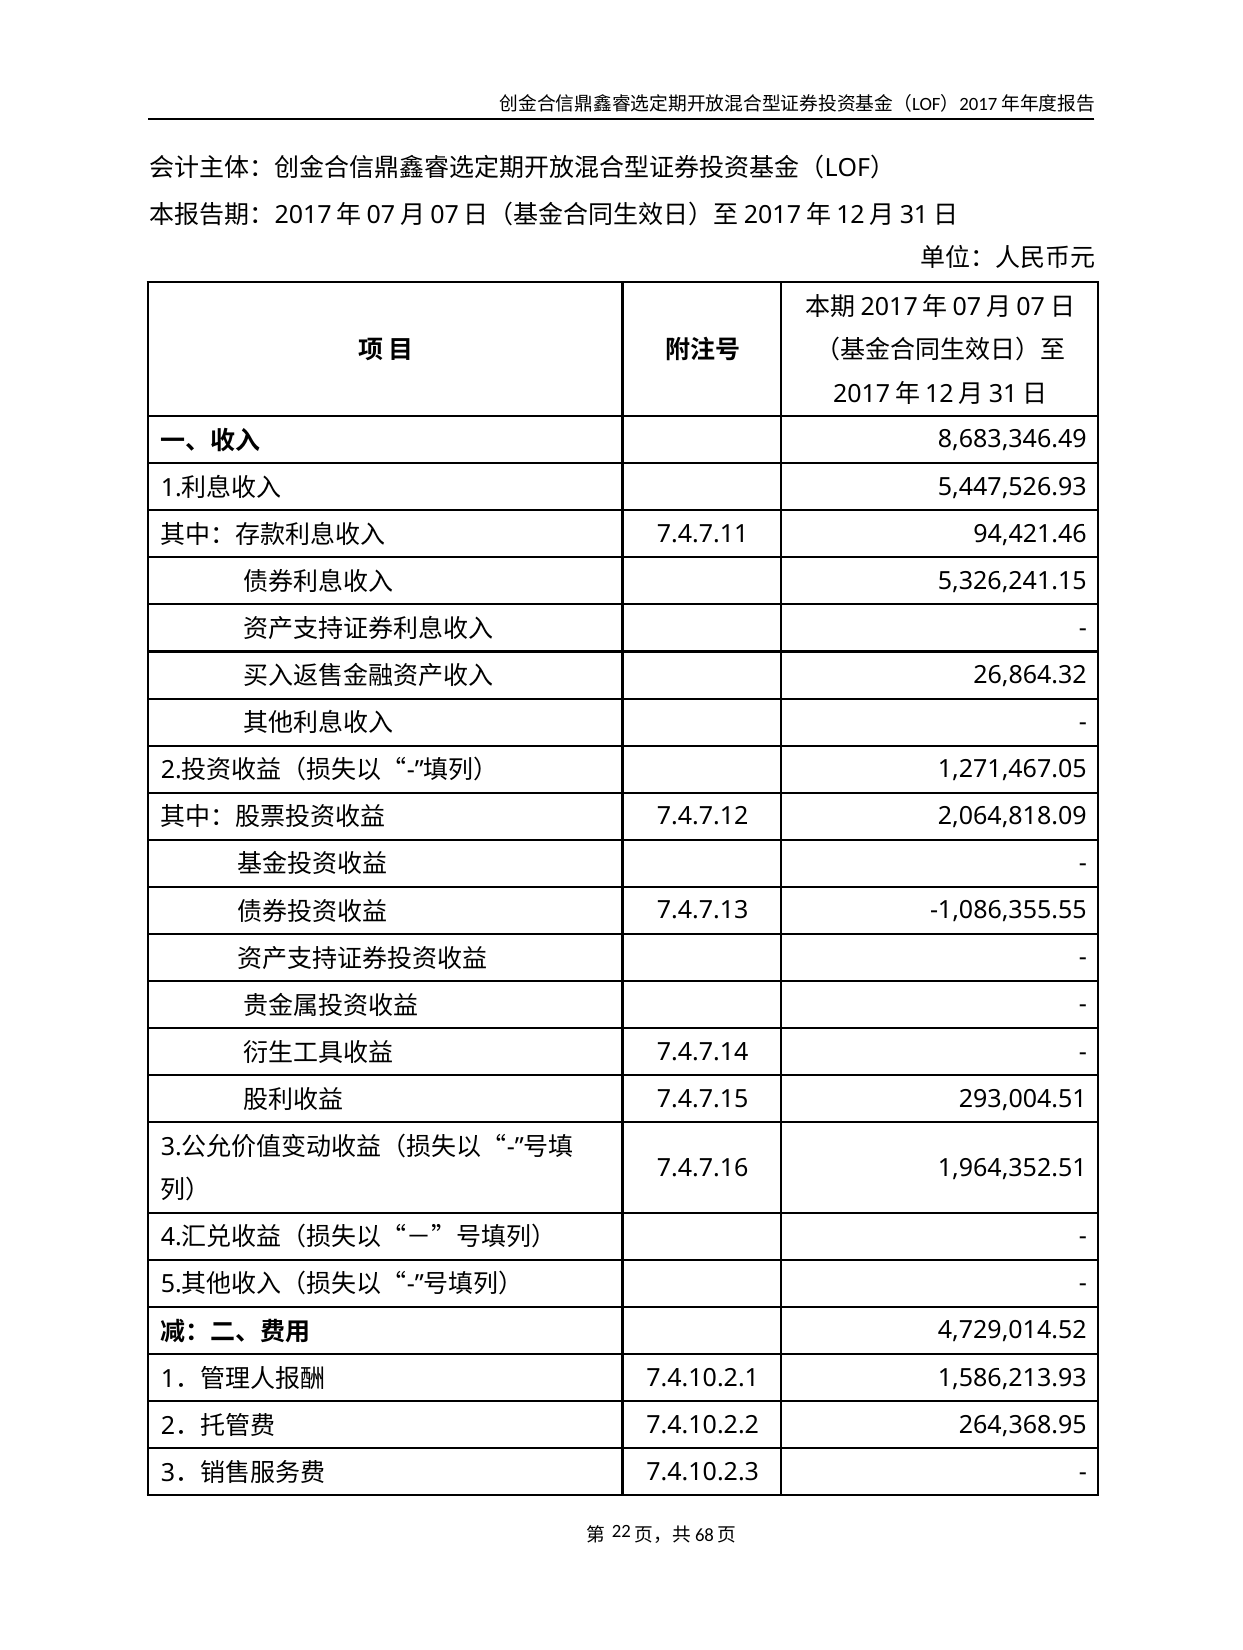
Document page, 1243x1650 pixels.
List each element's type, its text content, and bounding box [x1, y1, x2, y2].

table_cell - [782, 700, 1097, 744]
table_cell 资产支持证券投资收益 [149, 935, 621, 980]
table_cell 2,064,818.09 [782, 794, 1097, 839]
table_cell - [782, 982, 1097, 1027]
table_cell 8,683,346.49 [782, 417, 1097, 462]
table_cell 1,271,467.05 [782, 747, 1097, 792]
table_cell [624, 1261, 780, 1306]
table_header 附注号 [624, 283, 780, 415]
table_cell - [782, 605, 1097, 650]
table_cell - [782, 935, 1097, 980]
table_cell - [782, 841, 1097, 886]
table_cell 1,586,213.93 [782, 1355, 1097, 1400]
table_cell [624, 558, 780, 603]
table_cell 7.4.7.15 [624, 1076, 780, 1121]
table_cell 基金投资收益 [149, 841, 621, 886]
table_cell 7.4.10.2.3 [624, 1449, 780, 1494]
table_cell 股利收益 [149, 1076, 621, 1121]
table_cell 贵金属投资收益 [149, 982, 621, 1027]
table_cell [624, 935, 780, 980]
table_cell 2.投资收益（损失以“-”填列） [149, 747, 621, 792]
table_cell 7.4.7.11 [624, 511, 780, 556]
table_cell 7.4.7.12 [624, 794, 780, 839]
table_cell [624, 605, 780, 650]
table_cell [624, 747, 780, 792]
table_cell [624, 841, 780, 886]
text 单位：人民币元 [148, 238, 1094, 274]
table_cell - [782, 1214, 1097, 1259]
table_cell 5,447,526.93 [782, 464, 1097, 509]
table_cell [624, 700, 780, 744]
table_cell 3.公允价值变动收益（损失以“-”号填列） [149, 1123, 621, 1212]
table_header 项 目 [149, 283, 621, 415]
table_cell [624, 464, 780, 509]
table_cell 其中：存款利息收入 [149, 511, 621, 556]
table_cell 293,004.51 [782, 1076, 1097, 1121]
table_cell [624, 1308, 780, 1353]
table_cell [624, 653, 780, 697]
table_cell 264,368.95 [782, 1402, 1097, 1447]
table_cell 4.汇兑收益（损失以“－”号填列） [149, 1214, 621, 1259]
table_cell 其中：股票投资收益 [149, 794, 621, 839]
table_cell 3．销售服务费 [149, 1449, 621, 1494]
table_cell - [782, 1029, 1097, 1074]
table_cell 7.4.10.2.2 [624, 1402, 780, 1447]
table_cell [624, 982, 780, 1027]
text 会计主体：创金合信鼎鑫睿选定期开放混合型证券投资基金（LOF） [149, 148, 1094, 184]
table_cell - [782, 1449, 1097, 1494]
table_header 本期2017年07月07日（基金合同生效日）至2017年12月31日 [782, 283, 1097, 415]
table_cell 债券投资收益 [149, 888, 621, 933]
table_cell 减：二、费用 [149, 1308, 621, 1353]
table_cell 7.4.7.13 [624, 888, 780, 933]
table_cell 衍生工具收益 [149, 1029, 621, 1074]
table_cell 4,729,014.52 [782, 1308, 1097, 1353]
table_cell 1．管理人报酬 [149, 1355, 621, 1400]
table_cell 2．托管费 [149, 1402, 621, 1447]
table_cell 7.4.10.2.1 [624, 1355, 780, 1400]
table_cell 1,964,352.51 [782, 1123, 1097, 1212]
table_cell -1,086,355.55 [782, 888, 1097, 933]
table_cell - [782, 1261, 1097, 1306]
table_cell 94,421.46 [782, 511, 1097, 556]
table_cell 其他利息收入 [149, 700, 621, 744]
table_cell 5,326,241.15 [782, 558, 1097, 603]
table_cell 26,864.32 [782, 653, 1097, 697]
table_cell 5.其他收入（损失以“-”号填列） [149, 1261, 621, 1306]
table_cell 7.4.7.14 [624, 1029, 780, 1074]
table_cell 一、收入 [149, 417, 621, 462]
text 本报告期：2017年07月07日（基金合同生效日）至2017年12月31日 [149, 194, 1094, 230]
table_cell 债券利息收入 [149, 558, 621, 603]
table_cell [624, 1214, 780, 1259]
table_cell [624, 417, 780, 462]
table_cell 1.利息收入 [149, 464, 621, 509]
table_cell 买入返售金融资产收入 [149, 653, 621, 697]
table_cell 7.4.7.16 [624, 1123, 780, 1212]
table_cell 资产支持证券利息收入 [149, 605, 621, 650]
